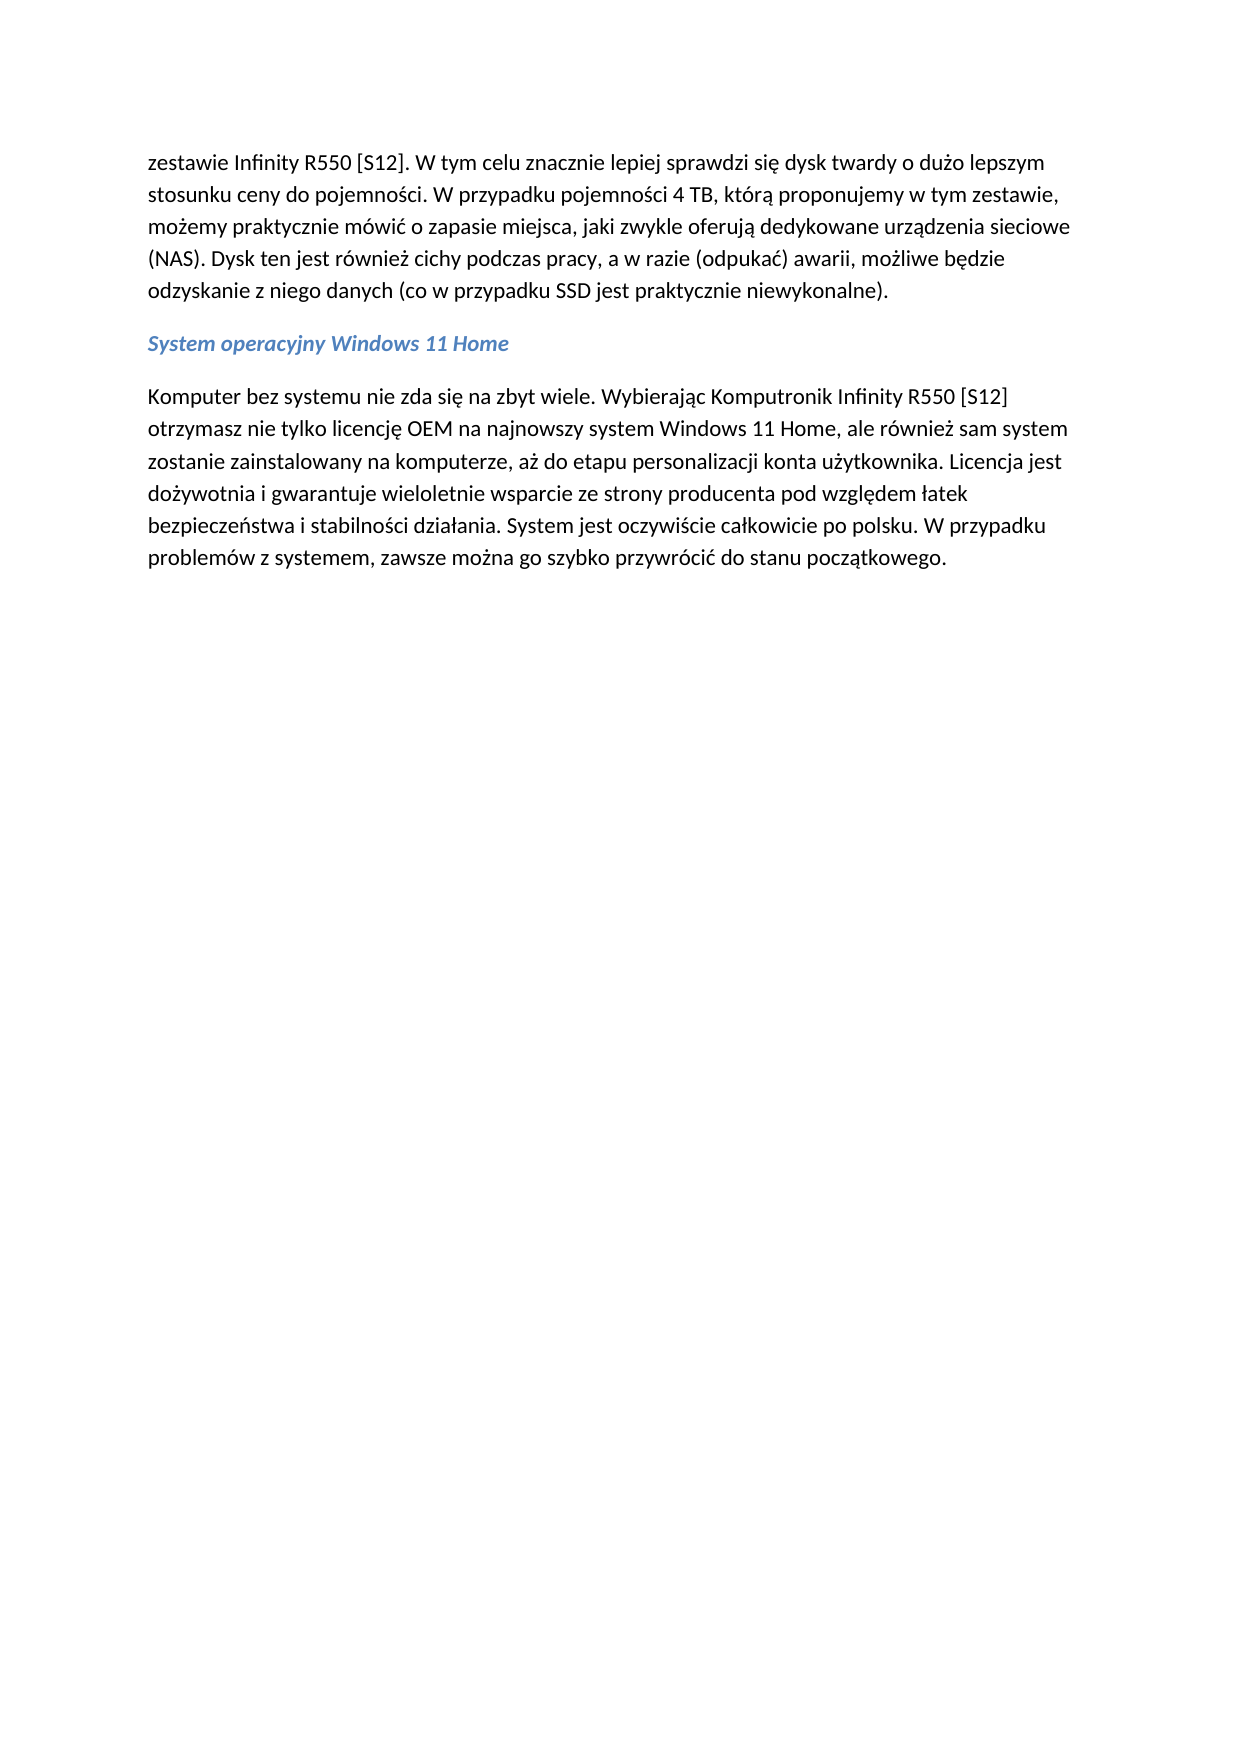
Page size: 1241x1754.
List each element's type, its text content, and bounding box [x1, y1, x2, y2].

text Komputer bez systemu nie zda się na zbyt wiele. Wybierając Komputronik Infinity R550 [S12] otrzymasz nie tylko licencję OEM na najnowszy system Windows 11 Home, ale również sam system zostanie zainstalowany na komputerze, aż do etapu personalizacji konta użytkownika. Licencja jest dożywotnia i gwarantuje wieloletnie wsparcie ze strony producenta pod względem łatek bezpieczeństwa i stabilności działania. System jest oczywiście całkowicie po polsku. W przypadku problemów z systemem, zawsze można go szybko przywrócić do stanu początkowego. [148, 382, 1093, 571]
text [148, 148, 1093, 304]
text System operacyjny Windows 11 Home [148, 329, 1093, 357]
